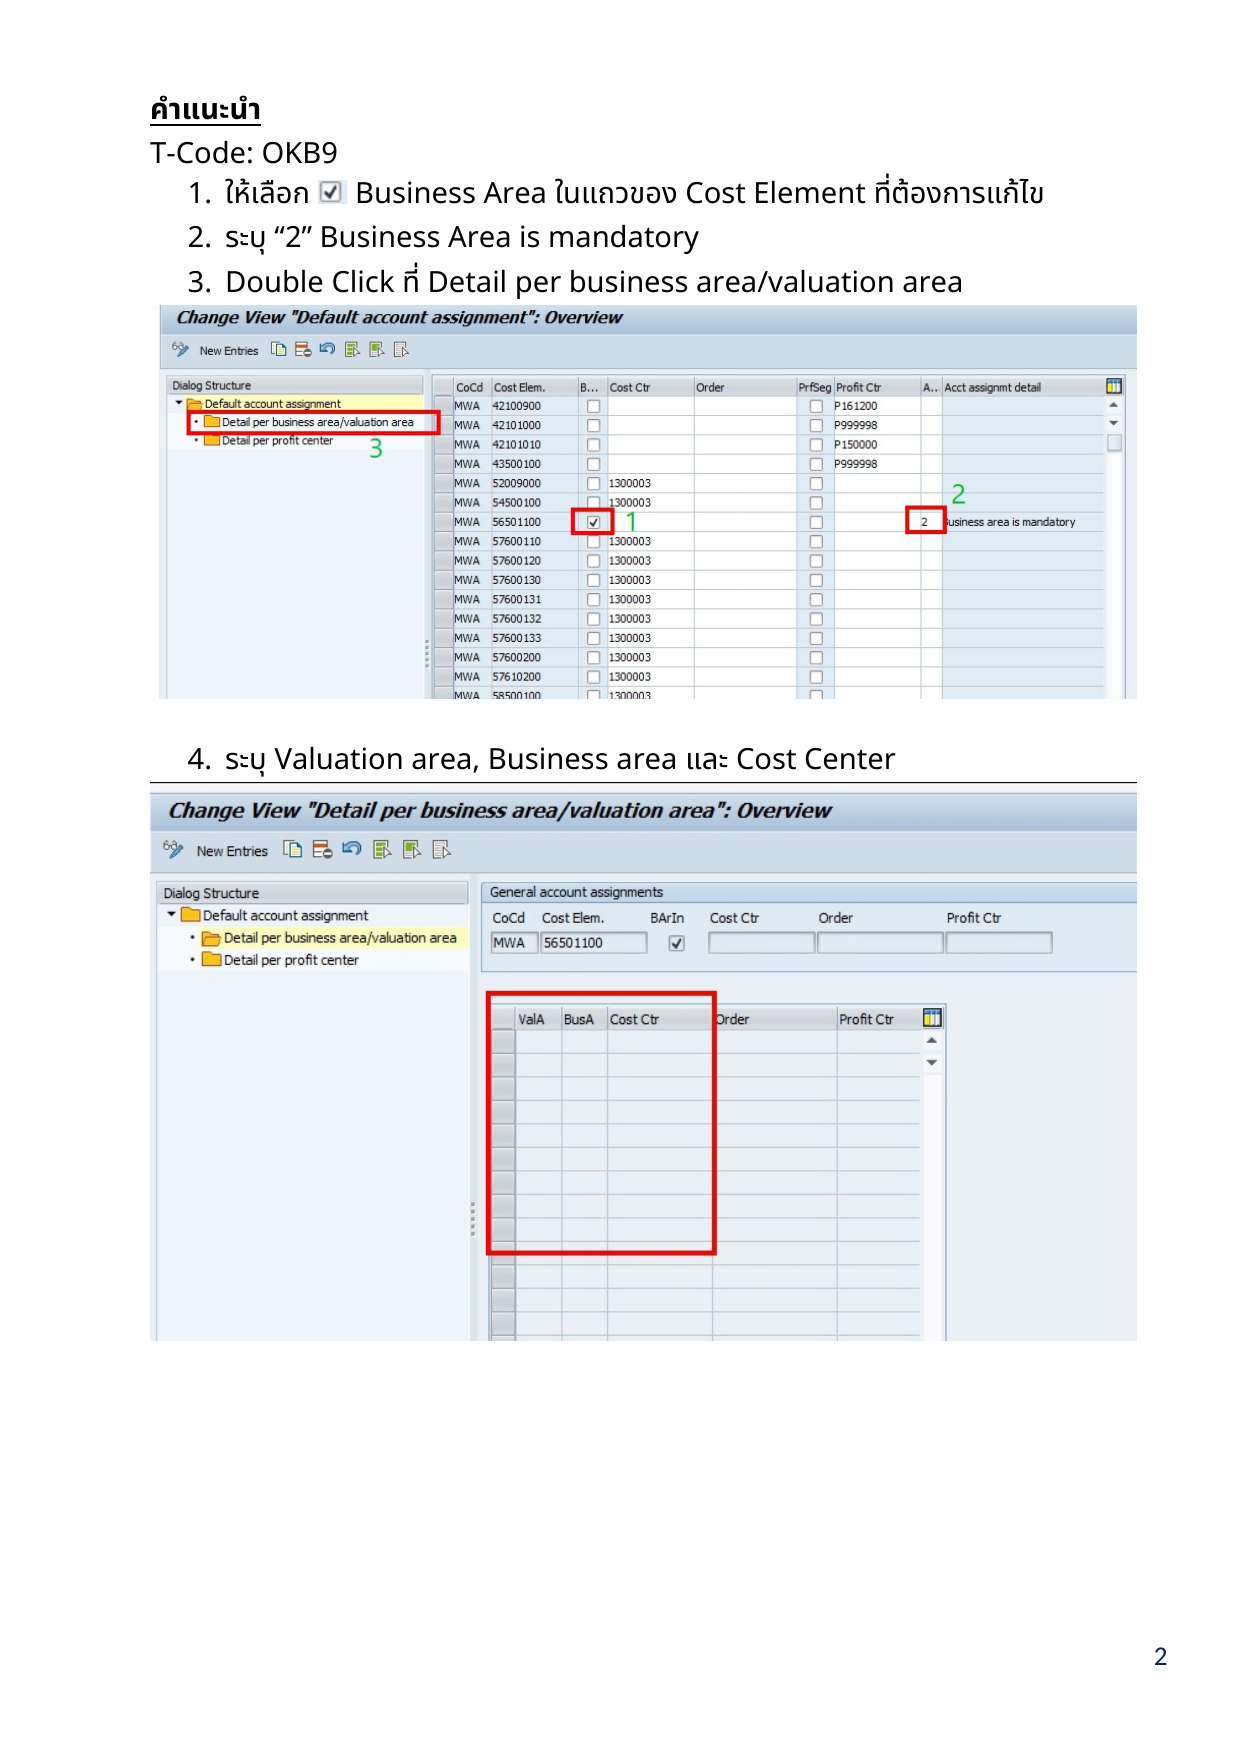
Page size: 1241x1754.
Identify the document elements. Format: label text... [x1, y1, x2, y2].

text T-Code: OKB9 [150, 133, 1137, 172]
list ให้เลือก Business Area ในแถวของ Cost Element ที่ต้องการแก้ไข [187, 172, 1137, 217]
picture [150, 305, 1137, 699]
text คำแนะนำ [150, 89, 1137, 133]
picture [150, 782, 1137, 1341]
list ระบุ Valuation area, Business area และ Cost Center [187, 738, 1137, 782]
list Double Click ที่ Detail per business area/valuation area [187, 261, 1137, 305]
picture [317, 180, 348, 204]
list ระบุ “2” Business Area is mandatory [187, 217, 1137, 261]
